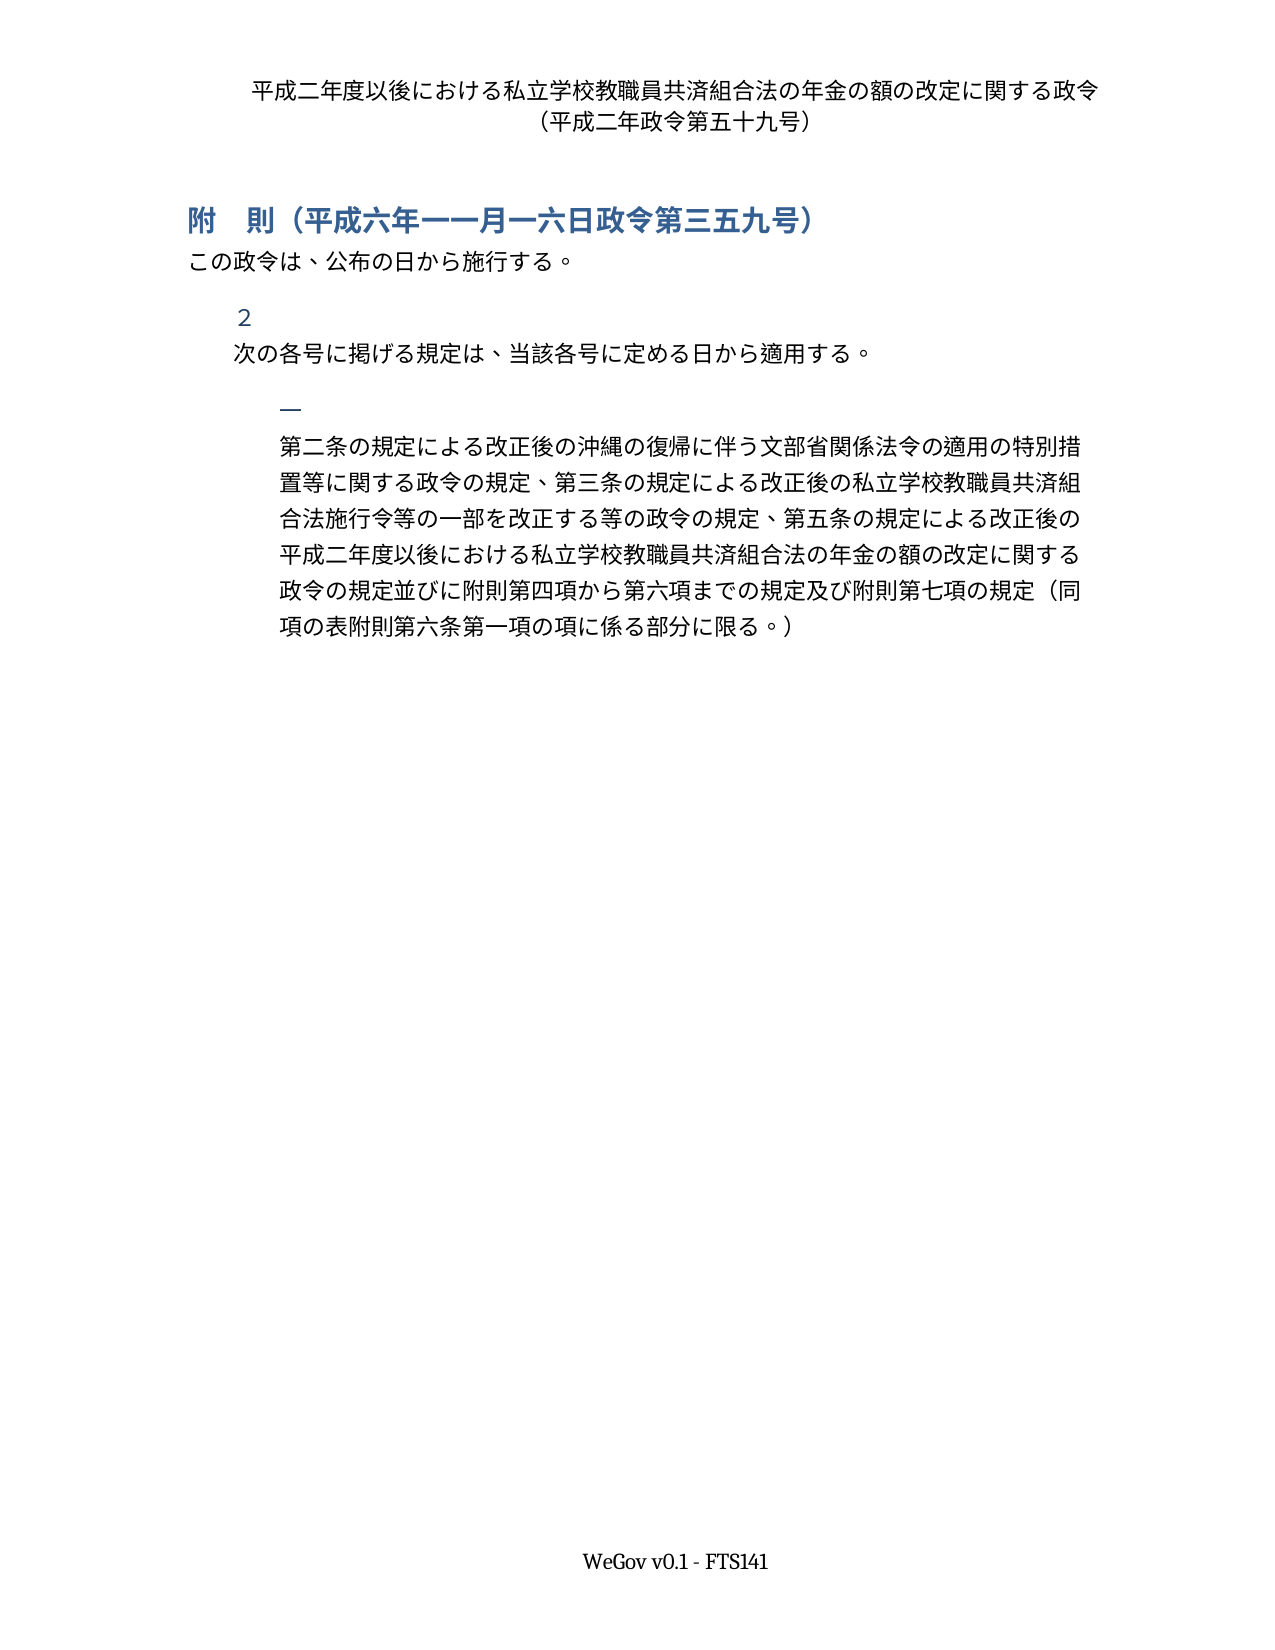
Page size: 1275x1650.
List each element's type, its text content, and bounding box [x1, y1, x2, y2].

text 次の各号に掲げる規定は、当該各号に定める日から適用する。 [233, 338, 1087, 369]
subtitle 一 [279, 395, 1087, 426]
subtitle 附 則（平成六年一一月一六日政令第三五九号） [187, 200, 1087, 240]
subtitle ２ [233, 302, 1087, 334]
text 第二条の規定による改正後の沖縄の復帰に伴う文部省関係法令の適用の特別措置等に関する政令の規定、第三条の規定による改正後の私立学校教職員共済組合法施行令等の一部を改正する等の政令の規定、第五条の規定による改正後の平成二年度以後における私立学校教職員共済組合法の年金の額の改定に関する政令の規定並びに附則第四項から第六項までの規定及び附則第七項の規定（同項の表附則第六条第一項の項に係る部分に限る。） [279, 431, 1087, 642]
text この政令は、公布の日から施行する。 [187, 246, 1087, 277]
